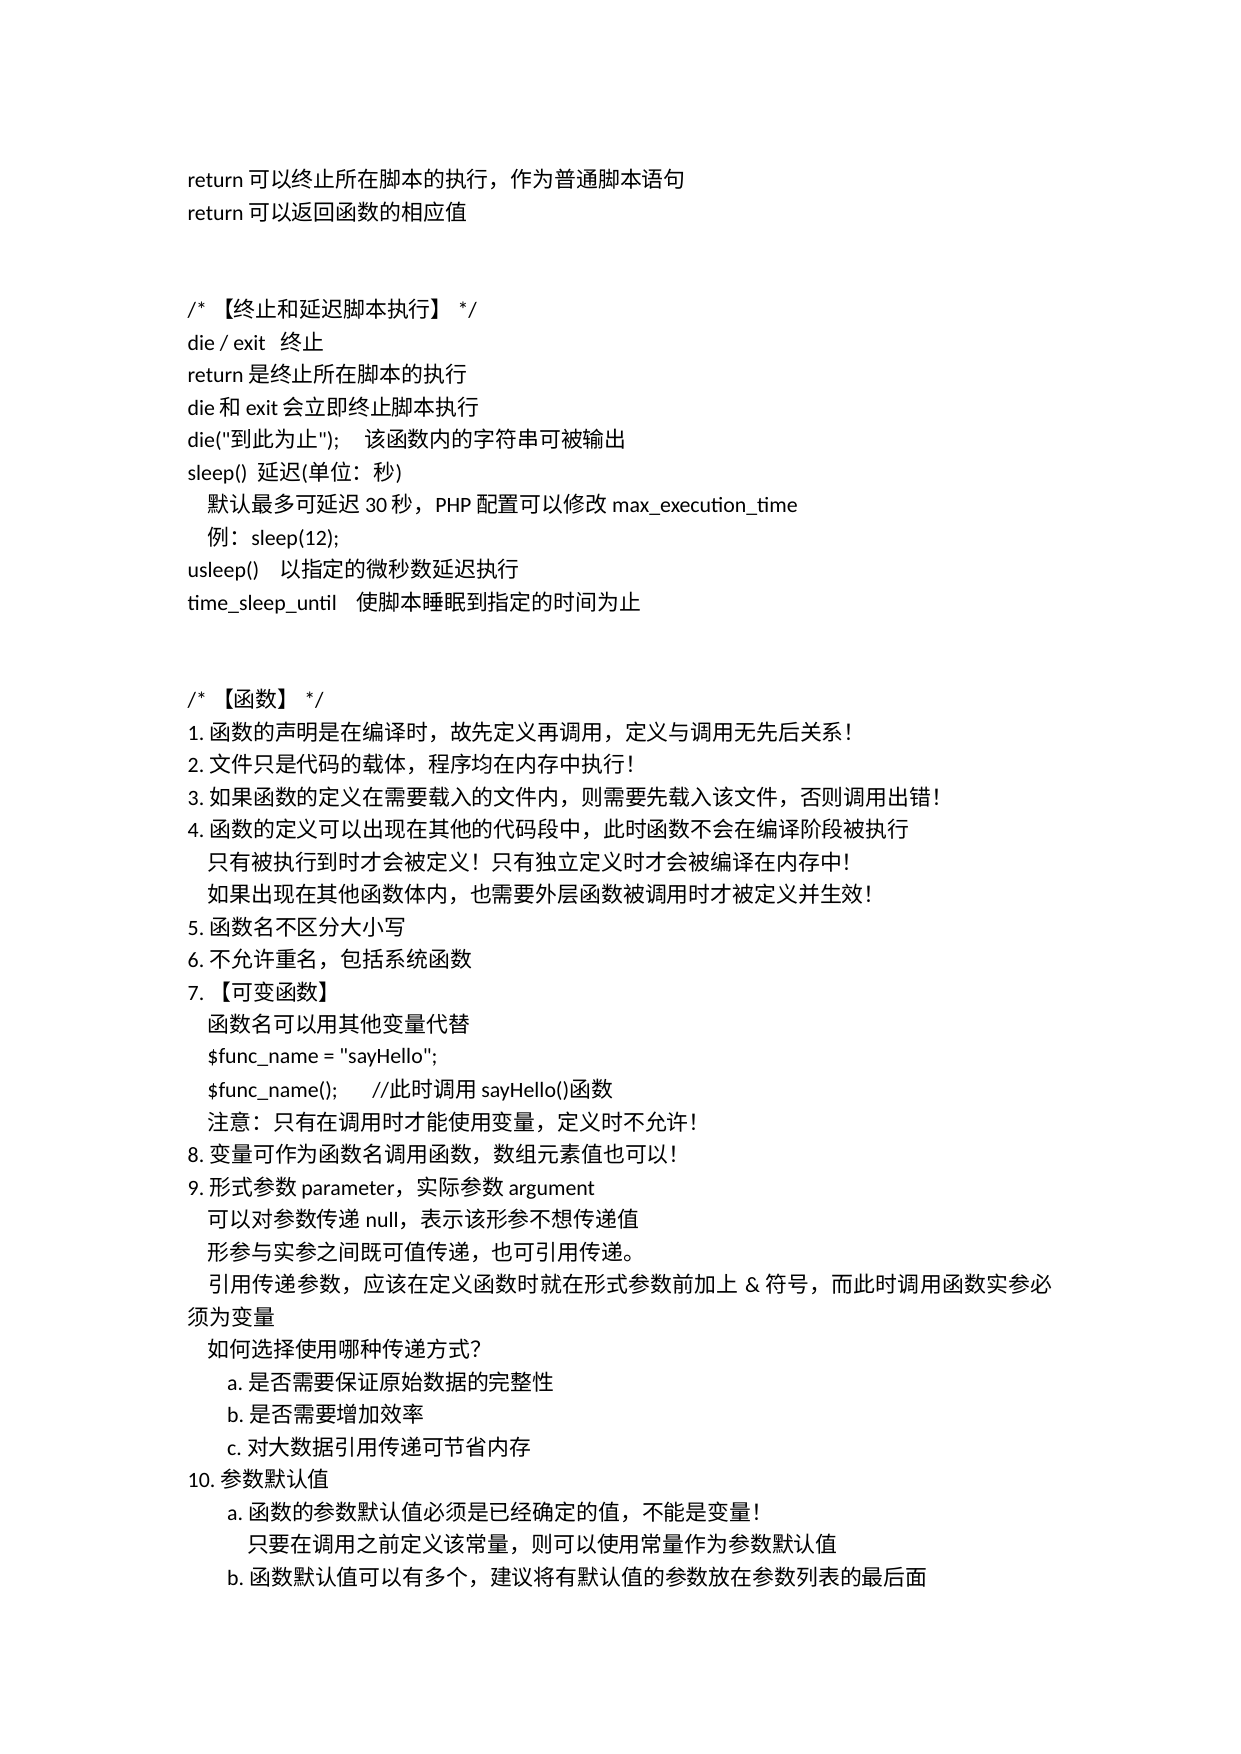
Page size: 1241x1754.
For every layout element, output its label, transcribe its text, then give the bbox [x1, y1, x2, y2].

text 6. 不允许重名，包括系统函数 [187, 942, 1053, 974]
text usleep() 以指定的微秒数延迟执行 [187, 552, 1053, 584]
text a. 函数的参数默认值必须是已经确定的值，不能是变量！ [187, 1494, 1053, 1527]
text 如果出现在其他函数体内，也需要外层函数被调用时才被定义并生效！ [187, 877, 1053, 909]
text 只有被执行到时才会被定义！只有独立定义时才会被编译在内存中！ [187, 844, 1053, 877]
text 如何选择使用哪种传递方式？ [187, 1332, 1053, 1364]
text die / exit 终止 [187, 324, 1053, 357]
text $func_name = "sayHello"; [187, 1039, 1053, 1072]
text return可以终止所在脚本的执行，作为普通脚本语句 [187, 162, 1053, 194]
text return是终止所在脚本的执行 [187, 357, 1053, 389]
text sleep() 延迟(单位：秒) [187, 454, 1053, 487]
text 9. 形式参数parameter，实际参数argument [187, 1169, 1053, 1202]
text 10. 参数默认值 [187, 1462, 1053, 1494]
text 默认最多可延迟30秒，PHP配置可以修改 max_execution_time [187, 487, 1053, 519]
text return可以返回函数的相应值 [187, 194, 1053, 227]
text 5. 函数名不区分大小写 [187, 909, 1053, 942]
text 形参与实参之间既可值传递，也可引用传递。 [187, 1234, 1053, 1267]
text /* 【终止和延迟脚本执行】 */ [187, 292, 1053, 324]
text time_sleep_until 使脚本睡眠到指定的时间为止 [187, 584, 1053, 617]
text a. 是否需要保证原始数据的完整性 [187, 1364, 1053, 1397]
text $func_name(); //此时调用sayHello()函数 [187, 1072, 1053, 1104]
text 8. 变量可作为函数名调用函数，数组元素值也可以！ [187, 1137, 1053, 1169]
text 函数名可以用其他变量代替 [187, 1007, 1053, 1039]
text /* 【函数】 */ [187, 682, 1053, 714]
text 引用传递参数，应该在定义函数时就在形式参数前加上 & 符号，而此时调用函数实参必须为变量 [187, 1267, 1053, 1332]
text 7. 【可变函数】 [187, 974, 1053, 1007]
text c. 对大数据引用传递可节省内存 [187, 1429, 1053, 1462]
text 1. 函数的声明是在编译时，故先定义再调用，定义与调用无先后关系！ [187, 714, 1053, 747]
text 4. 函数的定义可以出现在其他的代码段中，此时函数不会在编译阶段被执行 [187, 812, 1053, 844]
text 注意：只有在调用时才能使用变量，定义时不允许！ [187, 1104, 1053, 1137]
text die和exit会立即终止脚本执行 [187, 389, 1053, 422]
text 例：sleep(12); [187, 519, 1053, 552]
text 可以对参数传递 null，表示该形参不想传递值 [187, 1202, 1053, 1234]
text 3. 如果函数的定义在需要载入的文件内，则需要先载入该文件，否则调用出错！ [187, 779, 1053, 812]
text 2. 文件只是代码的载体，程序均在内存中执行！ [187, 747, 1053, 779]
text b. 是否需要增加效率 [187, 1397, 1053, 1429]
text 只要在调用之前定义该常量，则可以使用常量作为参数默认值 [187, 1527, 1053, 1559]
text b. 函数默认值可以有多个，建议将有默认值的参数放在参数列表的最后面 [187, 1559, 1053, 1592]
text die("到此为止"); 该函数内的字符串可被输出 [187, 422, 1053, 454]
